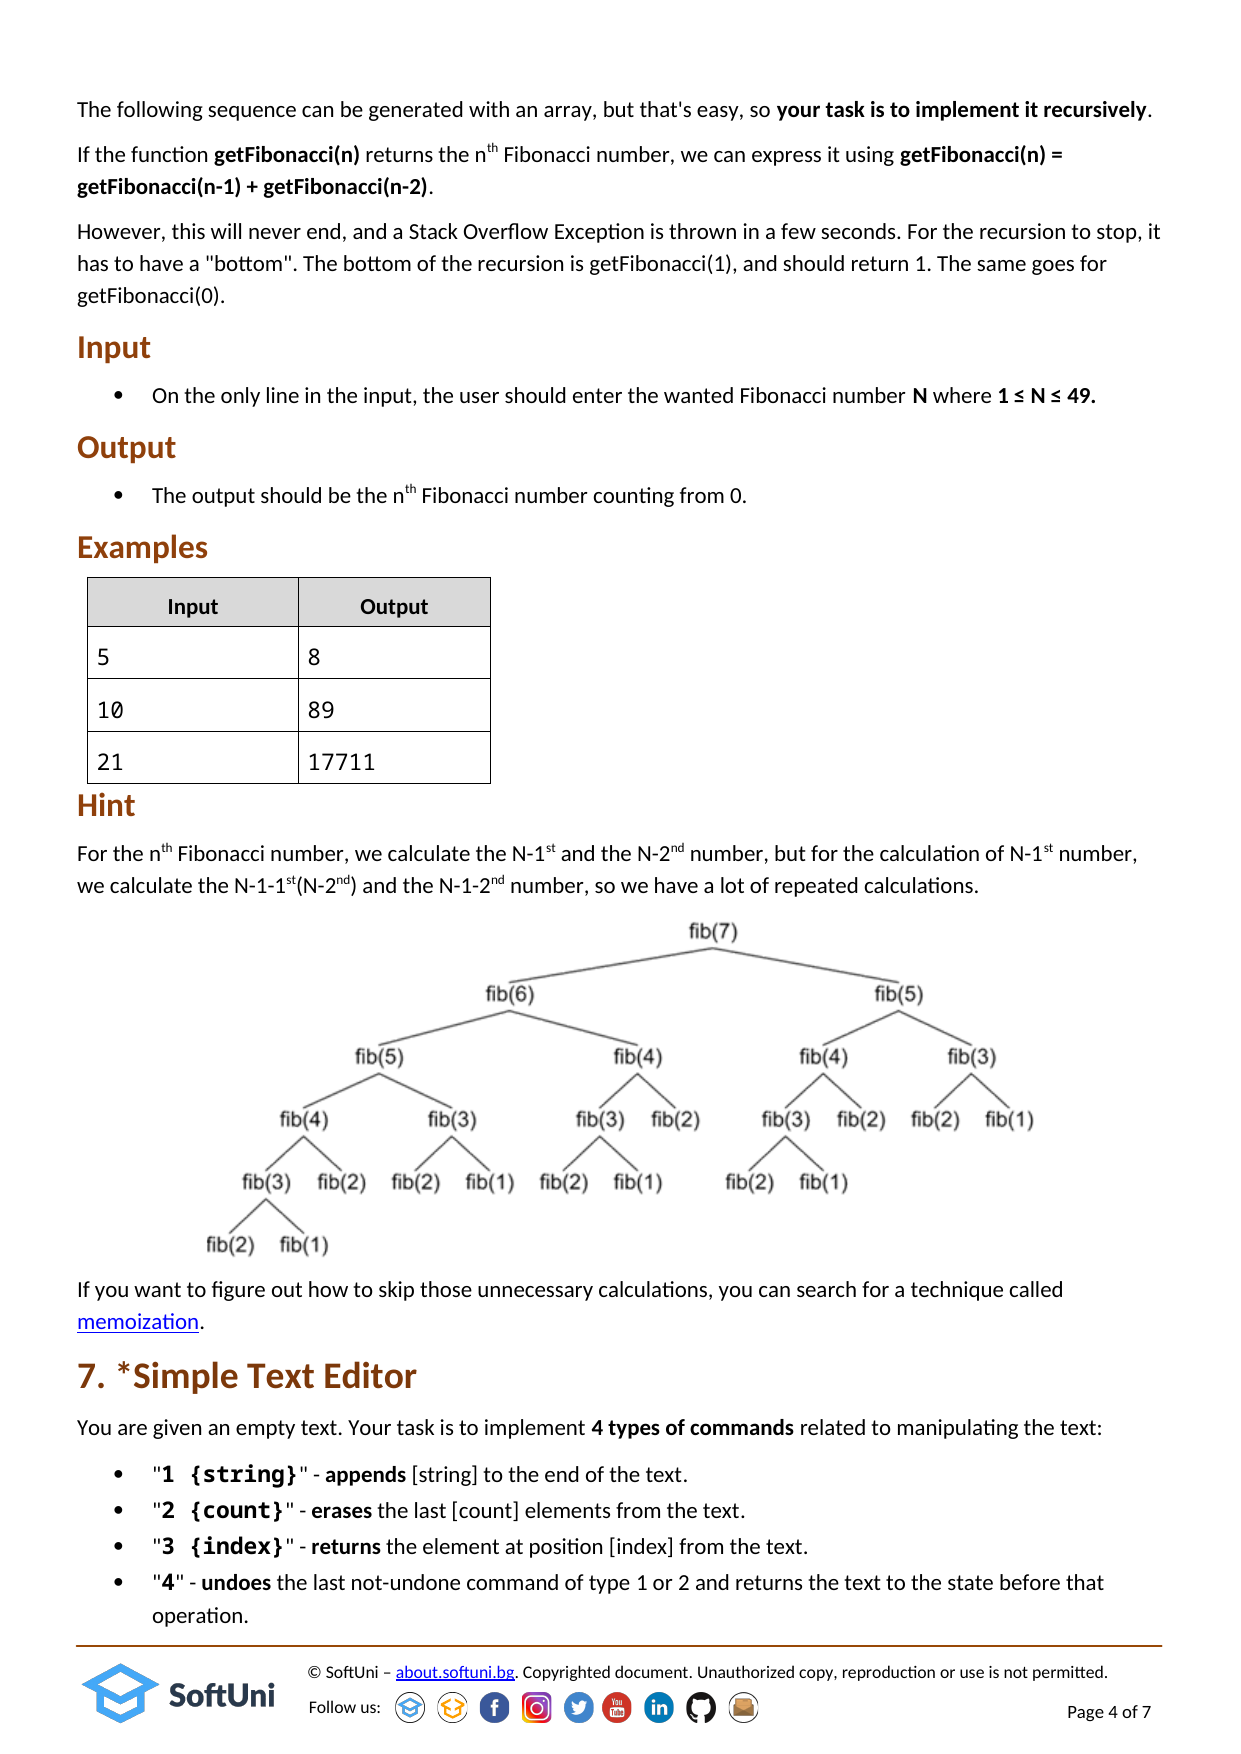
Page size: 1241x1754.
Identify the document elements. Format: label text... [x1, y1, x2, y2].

picture [522, 1692, 552, 1723]
subtitle Examples [77, 526, 1163, 566]
picture [479, 1692, 510, 1723]
subtitle Output [77, 426, 1163, 467]
picture [602, 1692, 632, 1723]
picture [437, 1692, 468, 1723]
table_cell 89 [299, 679, 490, 731]
subtitle Input [77, 326, 1163, 367]
picture [728, 1692, 759, 1723]
subtitle *Simple Text Editor [77, 1352, 1163, 1398]
picture [644, 1714, 653, 1723]
list "4" - undoes the last not-undone command of type 1 or 2 and returns the text to the state before that operation. [114, 1566, 1163, 1629]
text If you want to figure out how to skip those unnecessary calculations, you can search for a technique called memoization. [77, 1275, 1163, 1335]
table_cell 17711 [299, 732, 490, 783]
list The output should be the nth Fibonacci number counting from 0. [114, 481, 1163, 509]
picture [564, 1692, 594, 1723]
text However, this will never end, and a Stack Overflow Exception is thrown in a few seconds. For the recursion to stop, it has to have a "bottom". The bottom of the recursion is getFibonacci(1), and should return 1. The same goes for getFibonacci(0). [77, 217, 1163, 309]
list "2 {count}" - erases the last [count] elements from the text. [114, 1494, 1163, 1525]
text For the nth Fibonacci number, we calculate the N-1st and the N-2nd number, but for the calculation of N-1st number, we calculate the N-1-1st(N-2nd) and the N-1-2nd number, so we have a lot of repeated calculations. [77, 839, 1163, 900]
picture [395, 1692, 425, 1723]
list On the only line in the input, the user should enter the wanted Fibonacci number N where 1 ≤ N ≤ 49. [114, 381, 1163, 409]
picture [665, 1714, 674, 1723]
table_cell 8 [299, 627, 490, 678]
picture [644, 1692, 653, 1701]
list "3 {index}" - returns the element at position [index] from the text. [114, 1530, 1163, 1561]
table_cell 5 [88, 627, 298, 678]
subtitle Hint [77, 784, 1163, 825]
list "1 {string}" - appends [string] to the end of the text. [114, 1458, 1163, 1489]
picture [206, 916, 1034, 1259]
text If the function getFibonacci(n) returns the nth Fibonacci number, we can express it using getFibonacci(n) = getFibonacci(n-1) + getFibonacci(n-2). [77, 140, 1163, 200]
table_cell 10 [88, 679, 298, 731]
text You are given an empty text. Your task is to implement 4 types of commands related to manipulating the text: [77, 1413, 1163, 1441]
table_header Output [299, 578, 490, 626]
table_cell 21 [88, 732, 298, 783]
text The following sequence can be generated with an array, but that's easy, so your task is to implement it recursively. [77, 95, 1163, 123]
picture [686, 1692, 716, 1723]
table_header Input [88, 578, 298, 626]
picture [658, 1705, 667, 1714]
picture [665, 1692, 674, 1701]
picture [75, 1658, 281, 1729]
